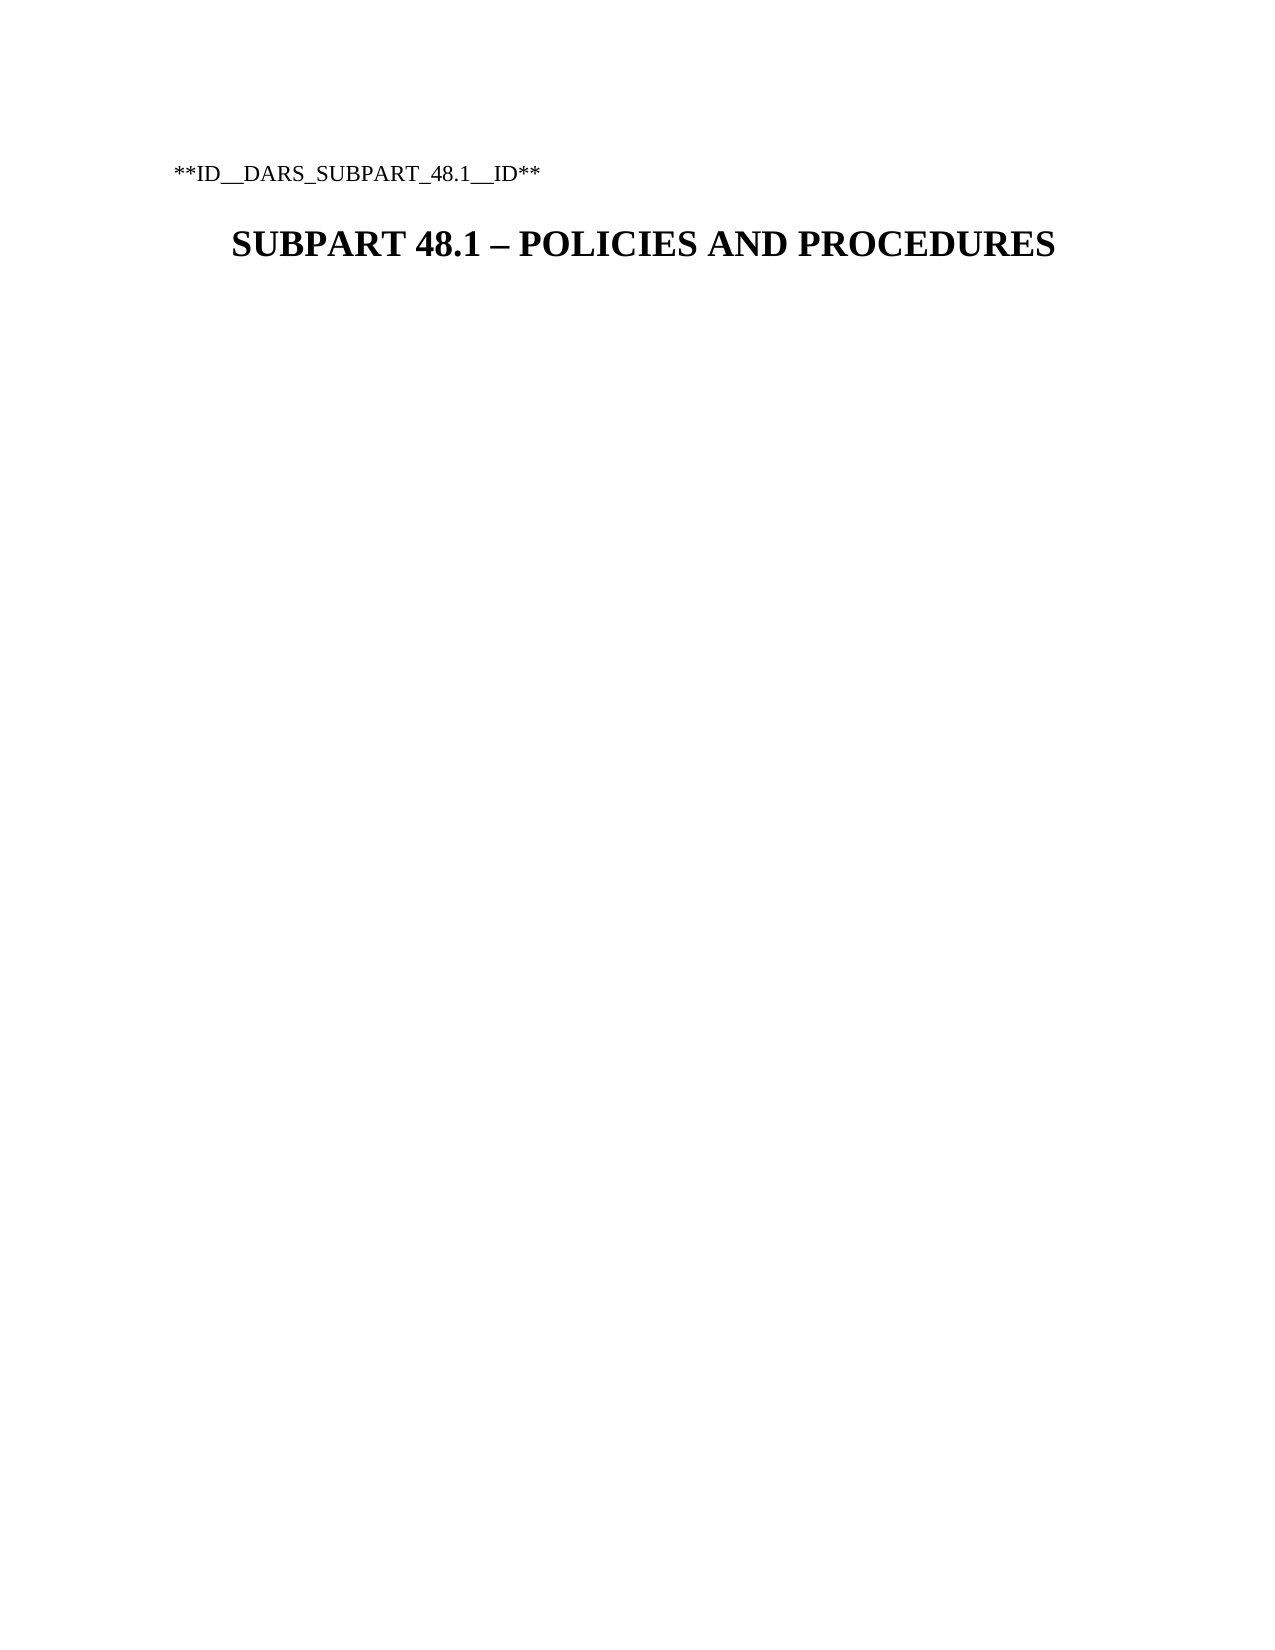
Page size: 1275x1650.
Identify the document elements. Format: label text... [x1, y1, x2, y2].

text **ID__DARS_SUBPART_48.1__ID** [163, 150, 1135, 197]
subtitle SUBPART 48.1 – POLICIES AND PROCEDURES [162, 222, 1125, 265]
